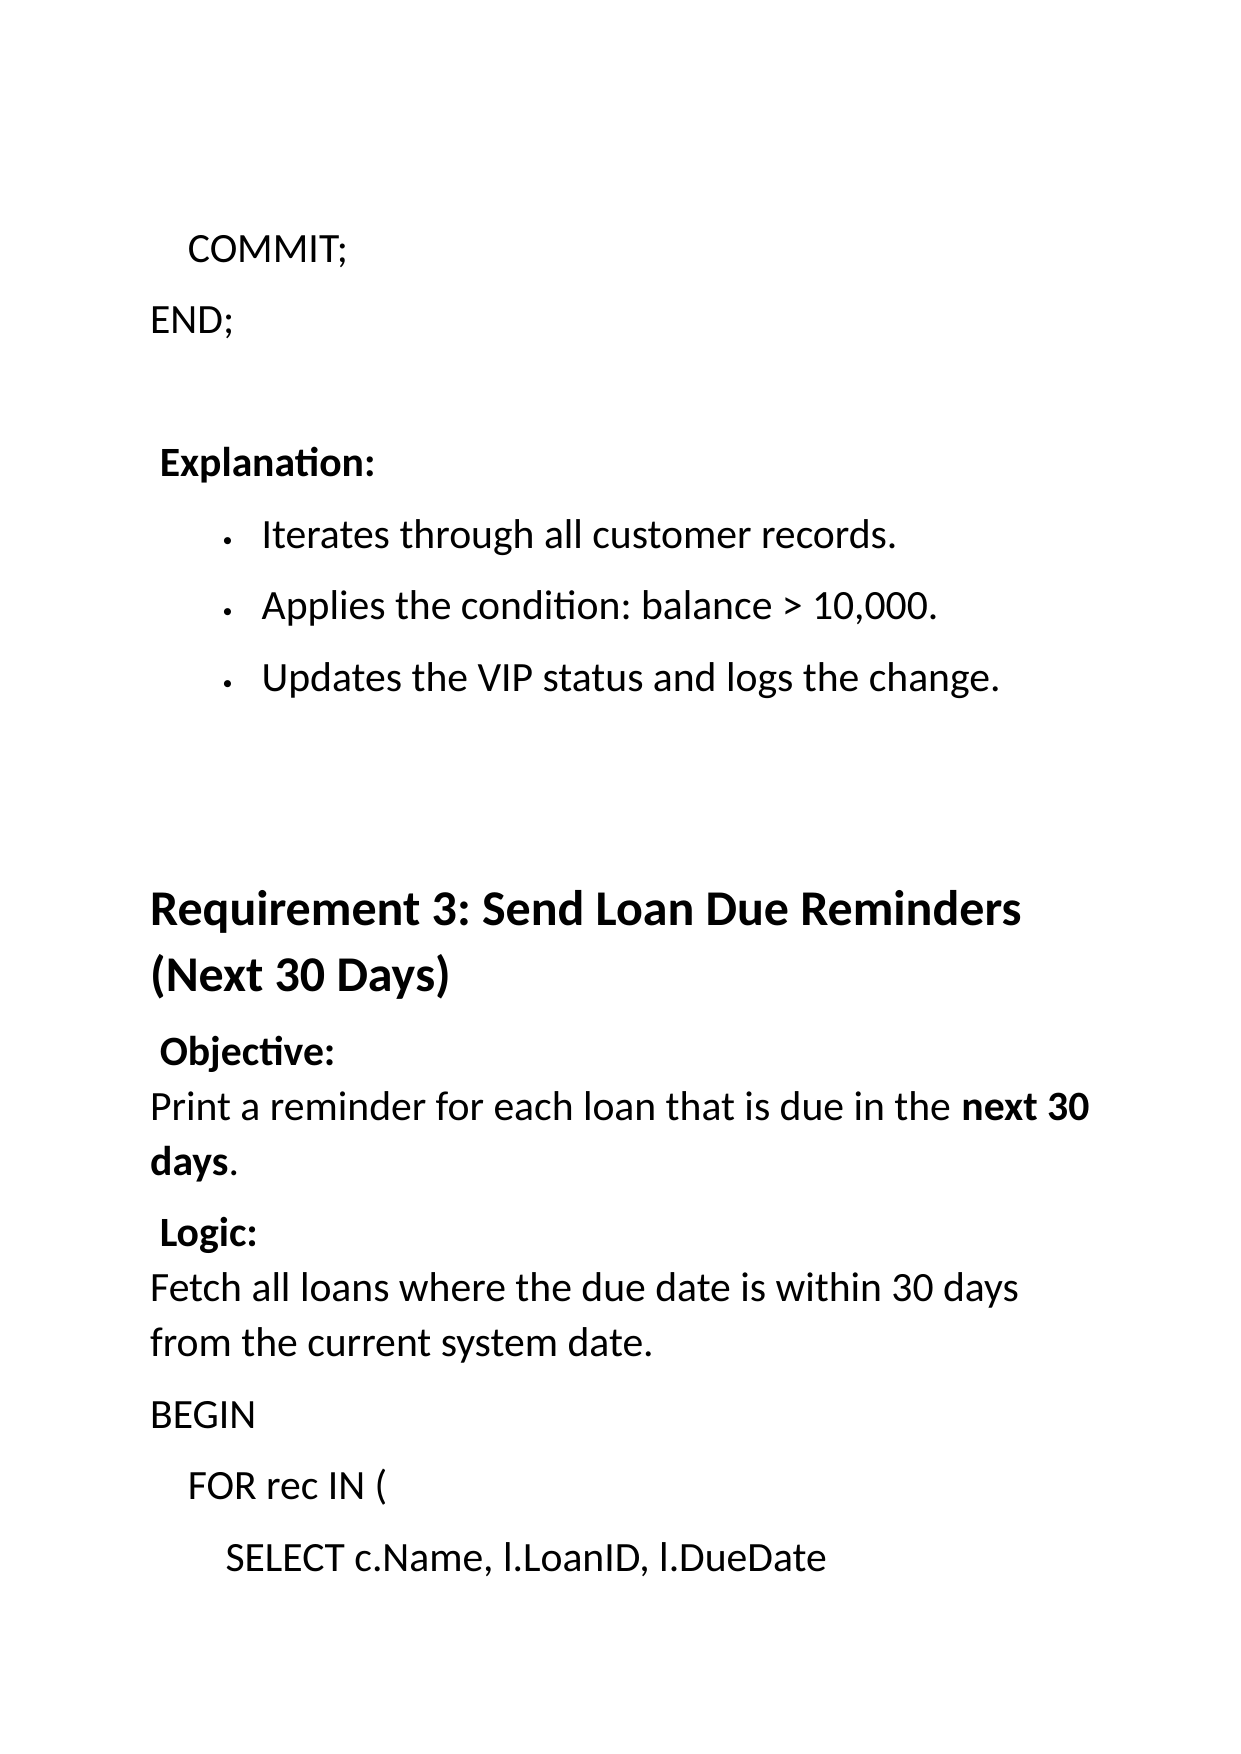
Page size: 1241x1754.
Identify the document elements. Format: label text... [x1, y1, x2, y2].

text SELECT c.Name, l.LoanID, l.DueDate [150, 1531, 1090, 1582]
text Explanation: [150, 436, 1090, 487]
list Updates the VIP status and logs the change. [224, 651, 1090, 702]
text Requirement 3: Send Loan Due Reminders (Next 30 Days) [150, 877, 1090, 1003]
text Logic: Fetch all loans where the due date is within 30 days from the current system date. [150, 1206, 1090, 1367]
text FOR rec IN ( [150, 1459, 1090, 1510]
list Applies the condition: balance > 10,000. [224, 579, 1090, 630]
text BEGIN [150, 1388, 1090, 1438]
text END; [150, 293, 1090, 344]
text Objective: Print a reminder for each loan that is due in the next 30 days. [150, 1025, 1090, 1186]
list Iterates through all customer records. [224, 508, 1090, 559]
text COMMIT; [150, 222, 1090, 272]
